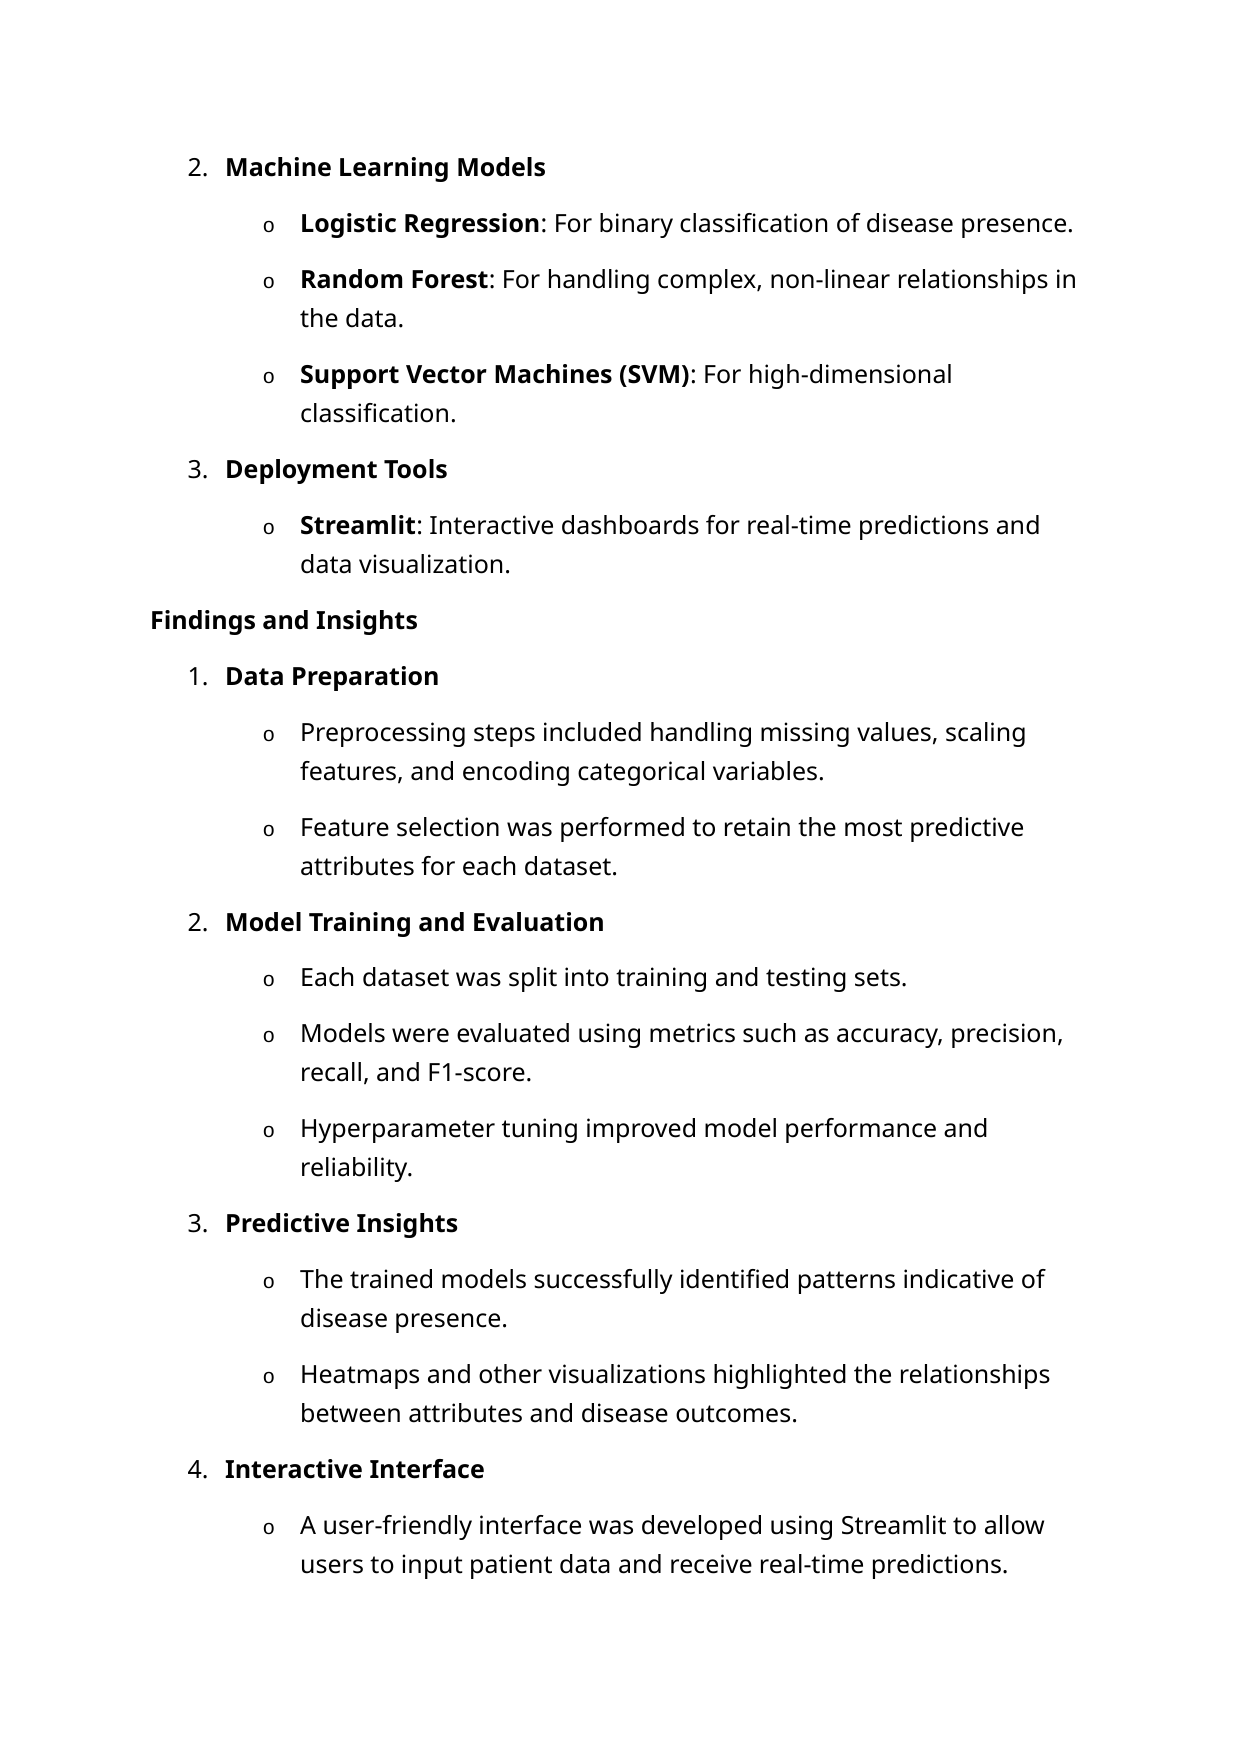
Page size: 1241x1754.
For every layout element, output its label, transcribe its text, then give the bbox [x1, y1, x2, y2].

list Support Vector Machines (SVM): For high-dimensional classification. [262, 357, 1090, 430]
list Deployment Tools [187, 452, 1090, 486]
text Findings and Insights [150, 602, 1090, 637]
list Interactive Interface [187, 1452, 1090, 1486]
list Data Preparation [187, 658, 1090, 692]
list Heatmaps and other visualizations highlighted the relationships between attributes and disease outcomes. [262, 1357, 1090, 1430]
list Random Forest: For handling complex, non-linear relationships in the data. [262, 262, 1090, 335]
list Hyperparameter tuning improved model performance and reliability. [262, 1111, 1090, 1184]
list Predictive Insights [187, 1206, 1090, 1240]
list Model Training and Evaluation [187, 904, 1090, 938]
list Each dataset was split into training and testing sets. [262, 960, 1090, 994]
list Machine Learning Models [187, 150, 1090, 184]
list A user-friendly interface was developed using Streamlit to allow users to input patient data and receive real-time predictions. [262, 1507, 1090, 1581]
list Streamlit: Interactive dashboards for real-time predictions and data visualization. [262, 507, 1090, 581]
list Preprocessing steps included handling missing values, scaling features, and encoding categorical variables. [262, 714, 1090, 787]
list Feature selection was performed to retain the most predictive attributes for each dataset. [262, 809, 1090, 882]
list Logistic Regression: For binary classification of disease presence. [262, 206, 1090, 240]
list Models were evaluated using metrics such as accuracy, precision, recall, and F1-score. [262, 1016, 1090, 1089]
list The trained models successfully identified patterns indicative of disease presence. [262, 1262, 1090, 1335]
